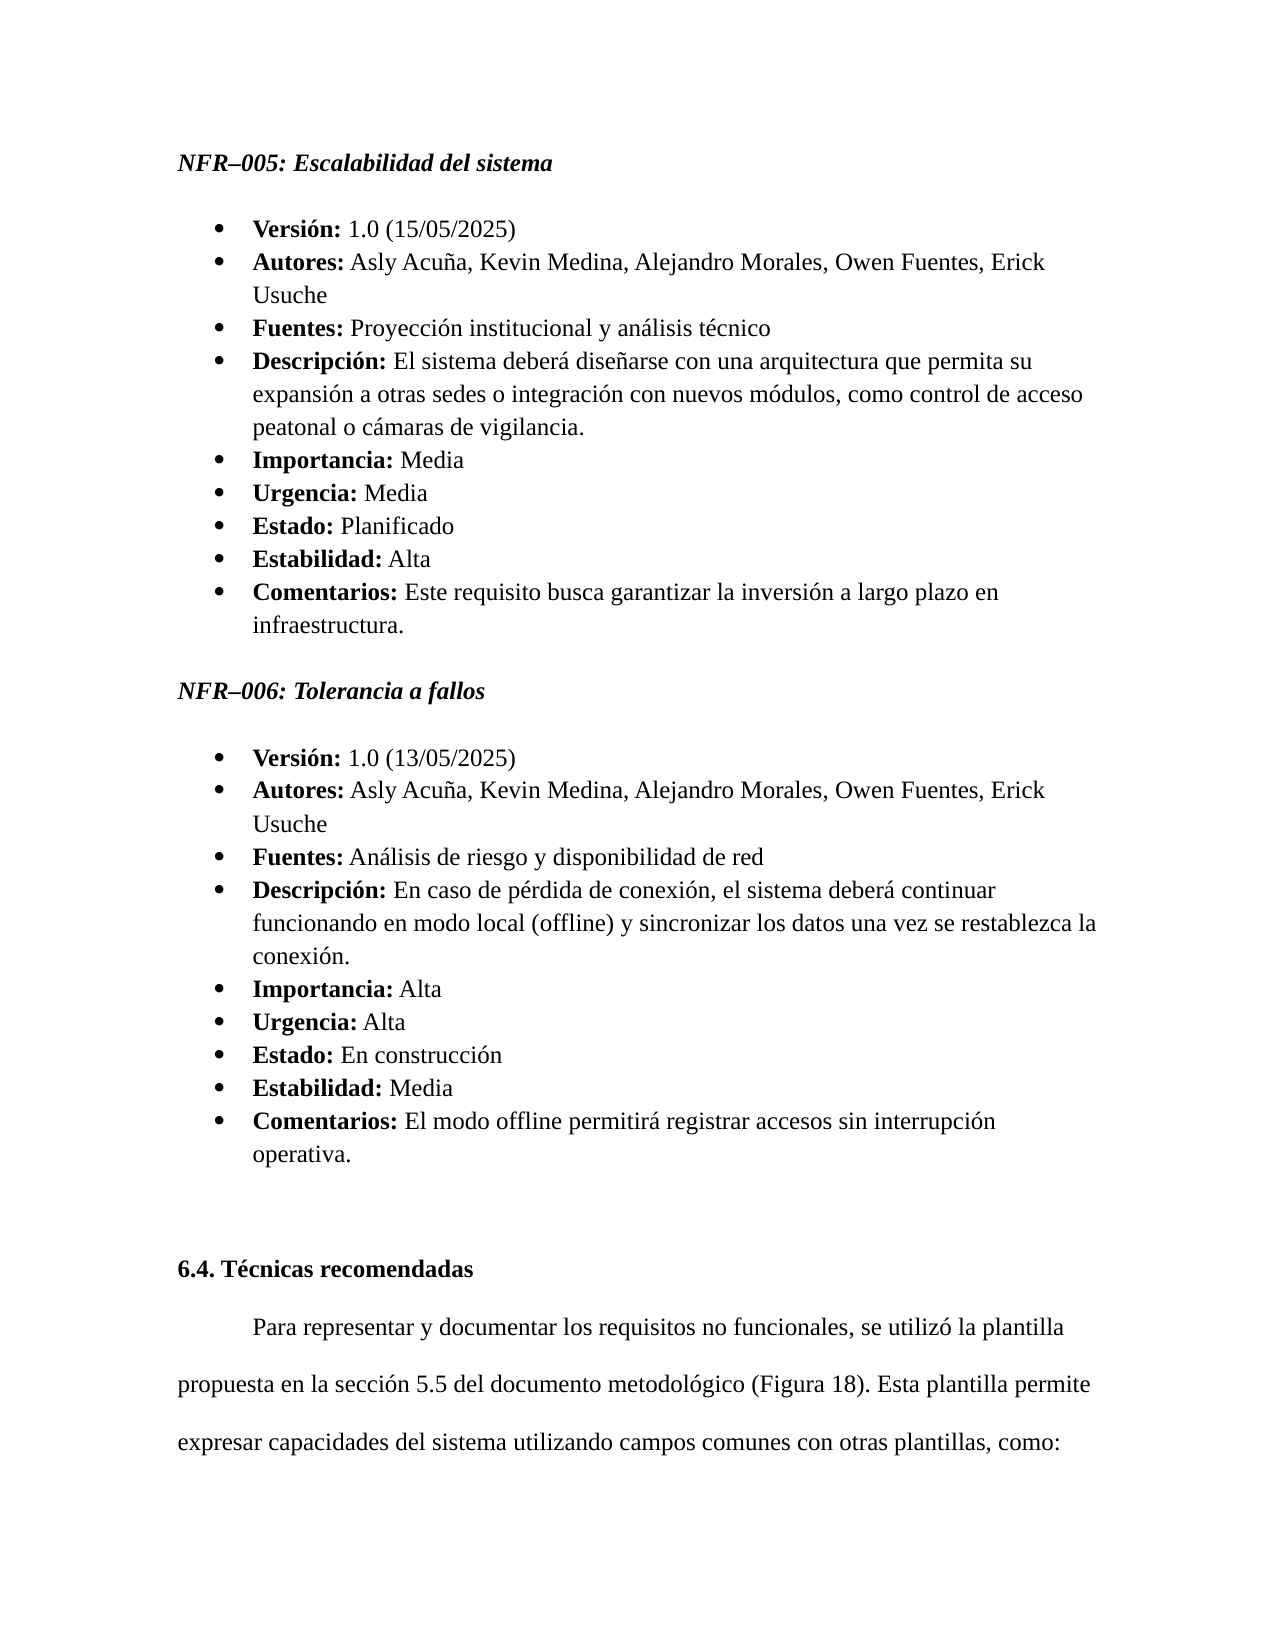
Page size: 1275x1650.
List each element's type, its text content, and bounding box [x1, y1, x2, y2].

list Urgencia: Alta [215, 1007, 1098, 1036]
list Estado: En construcción [215, 1040, 1098, 1068]
list Comentarios: El modo offline permitirá registrar accesos sin interrupción operativa. [215, 1106, 1098, 1168]
list Urgencia: Media [215, 478, 1098, 507]
list Autores: Asly Acuña, Kevin Medina, Alejandro Morales, Owen Fuentes, Erick Usuche [215, 247, 1098, 309]
list Estabilidad: Alta [215, 544, 1098, 573]
list Descripción: En caso de pérdida de conexión, el sistema deberá continuar funcionando en modo local (offline) y sincronizar los datos una vez se restablezca la conexión. [215, 875, 1098, 969]
list Versión: 1.0 (15/05/2025) [215, 214, 1098, 243]
list Importancia: Media [215, 445, 1098, 474]
list Estabilidad: Media [215, 1073, 1098, 1102]
list Comentarios: Este requisito busca garantizar la inversión a largo plazo en infraestructura. [215, 577, 1098, 639]
text Para representar y documentar los requisitos no funcionales, se utilizó la plantilla propuesta en la sección 5.5 del documento metodológico (Figura 18). Esta plantilla permite expresar capacidades del sistema utilizando campos comunes con otras plantillas, como: [177, 1312, 1098, 1456]
subtitle NFR–006: Tolerancia a fallos [177, 676, 1098, 705]
list Fuentes: Análisis de riesgo y disponibilidad de red [215, 842, 1098, 870]
list Fuentes: Proyección institucional y análisis técnico [215, 313, 1098, 342]
subtitle NFR–005: Escalabilidad del sistema [177, 148, 1098, 176]
list Autores: Asly Acuña, Kevin Medina, Alejandro Morales, Owen Fuentes, Erick Usuche [215, 776, 1098, 837]
list Descripción: El sistema deberá diseñarse con una arquitectura que permita su expansión a otras sedes o integración con nuevos módulos, como control de acceso peatonal o cámaras de vigilancia. [215, 346, 1098, 441]
text 6.4. Técnicas recomendadas [177, 1254, 1098, 1283]
list Versión: 1.0 (13/05/2025) [215, 743, 1098, 771]
list Importancia: Alta [215, 974, 1098, 1002]
list Estado: Planificado [215, 511, 1098, 540]
